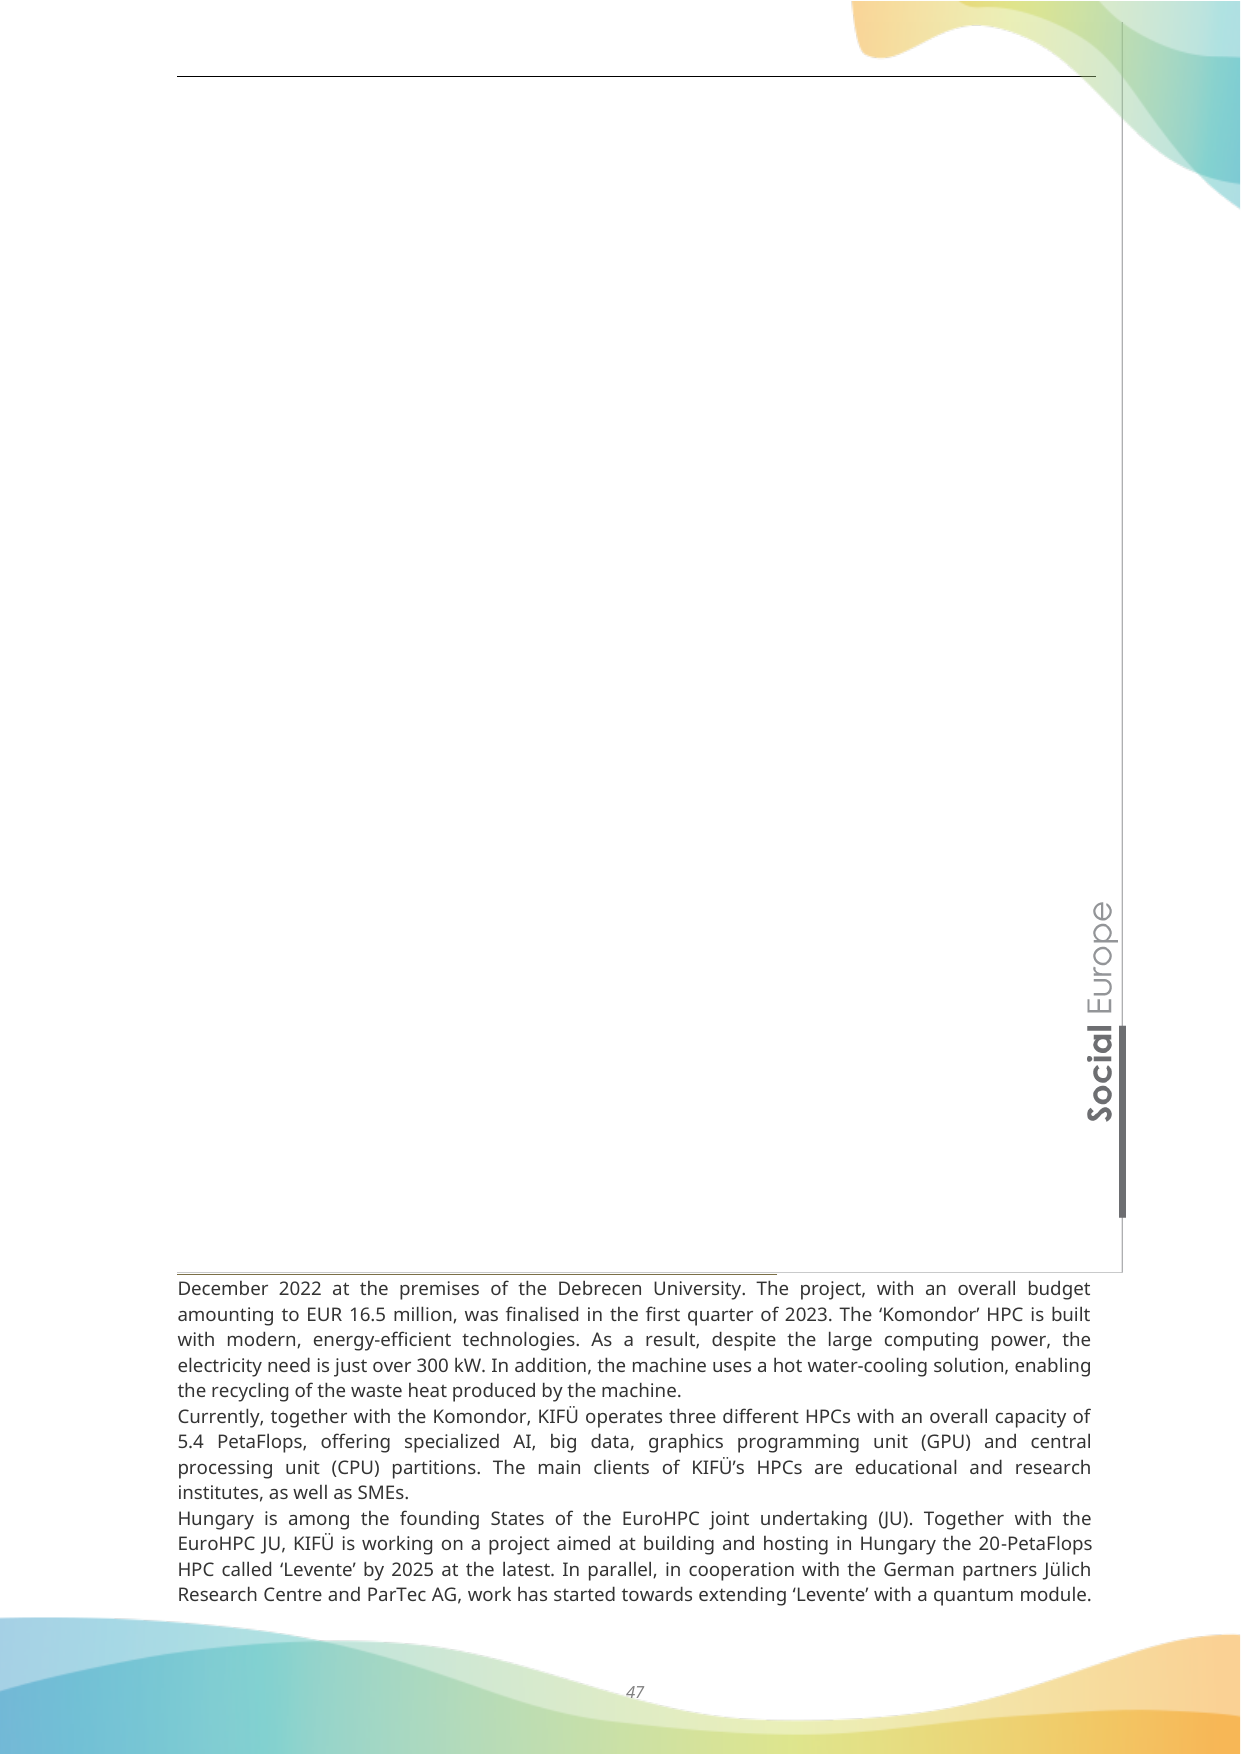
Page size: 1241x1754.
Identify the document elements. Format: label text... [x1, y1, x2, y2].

text In the framework of the Economic Development and Innovation Operational Programme (GINOP), KIFÜ procured and installed a new 5-PetaFlops HPC called ‘Komondor’, which was put into operation in December 2022 at the premises of the Debrecen University. The project, with an overall budget amounting to EUR 16.5 million, was finalised in the first quarter of 2023. The ‘Komondor’ HPC is built with modern, energy-efficient technologies. As a result, despite the large computing power, the electricity need is just over 300 kW. In addition, the machine uses a hot water-cooling solution, enabling the recycling of the waste heat produced by the machine. [177, 1275, 1092, 1403]
picture [0, 1613, 1241, 1754]
text Hungary is among the founding States of the EuroHPC joint undertaking (JU). Together with the EuroHPC JU, KIFÜ is working on a project aimed at building and hosting in Hungary the 20-PetaFlops HPC called ‘Levente’ by 2025 at the latest. In parallel, in cooperation with the German partners Jülich Research Centre and ParTec AG, work has started towards extending ‘Levente’ with a quantum module. The demanding and ambitious Hungarian plans towards research and implementation of a quantum computing module into the modular structure of the future ‘Levente’ HPC has also resulted in an ambitious German-Hungarian 4-party framework agreement. In addition to quantum development, it is aimed at HPC software and parallel algorithm development work, as well as HPC application development for analysing and modelling challenging problems such as the energy crisis and climate change, increasing the quality of meteorological services, supporting the Industry 4.0 and 5.0, etc. [177, 1505, 1092, 1607]
text Currently, together with the Komondor, KIFÜ operates three different HPCs with an overall capacity of 5.4 PetaFlops, offering specialized AI, big data, graphics programming unit (GPU) and central processing unit (CPU) partitions. The main clients of KIFÜ’s HPCs are educational and research institutes, as well as SMEs. [177, 1403, 1092, 1505]
picture [177, 1, 1241, 1273]
